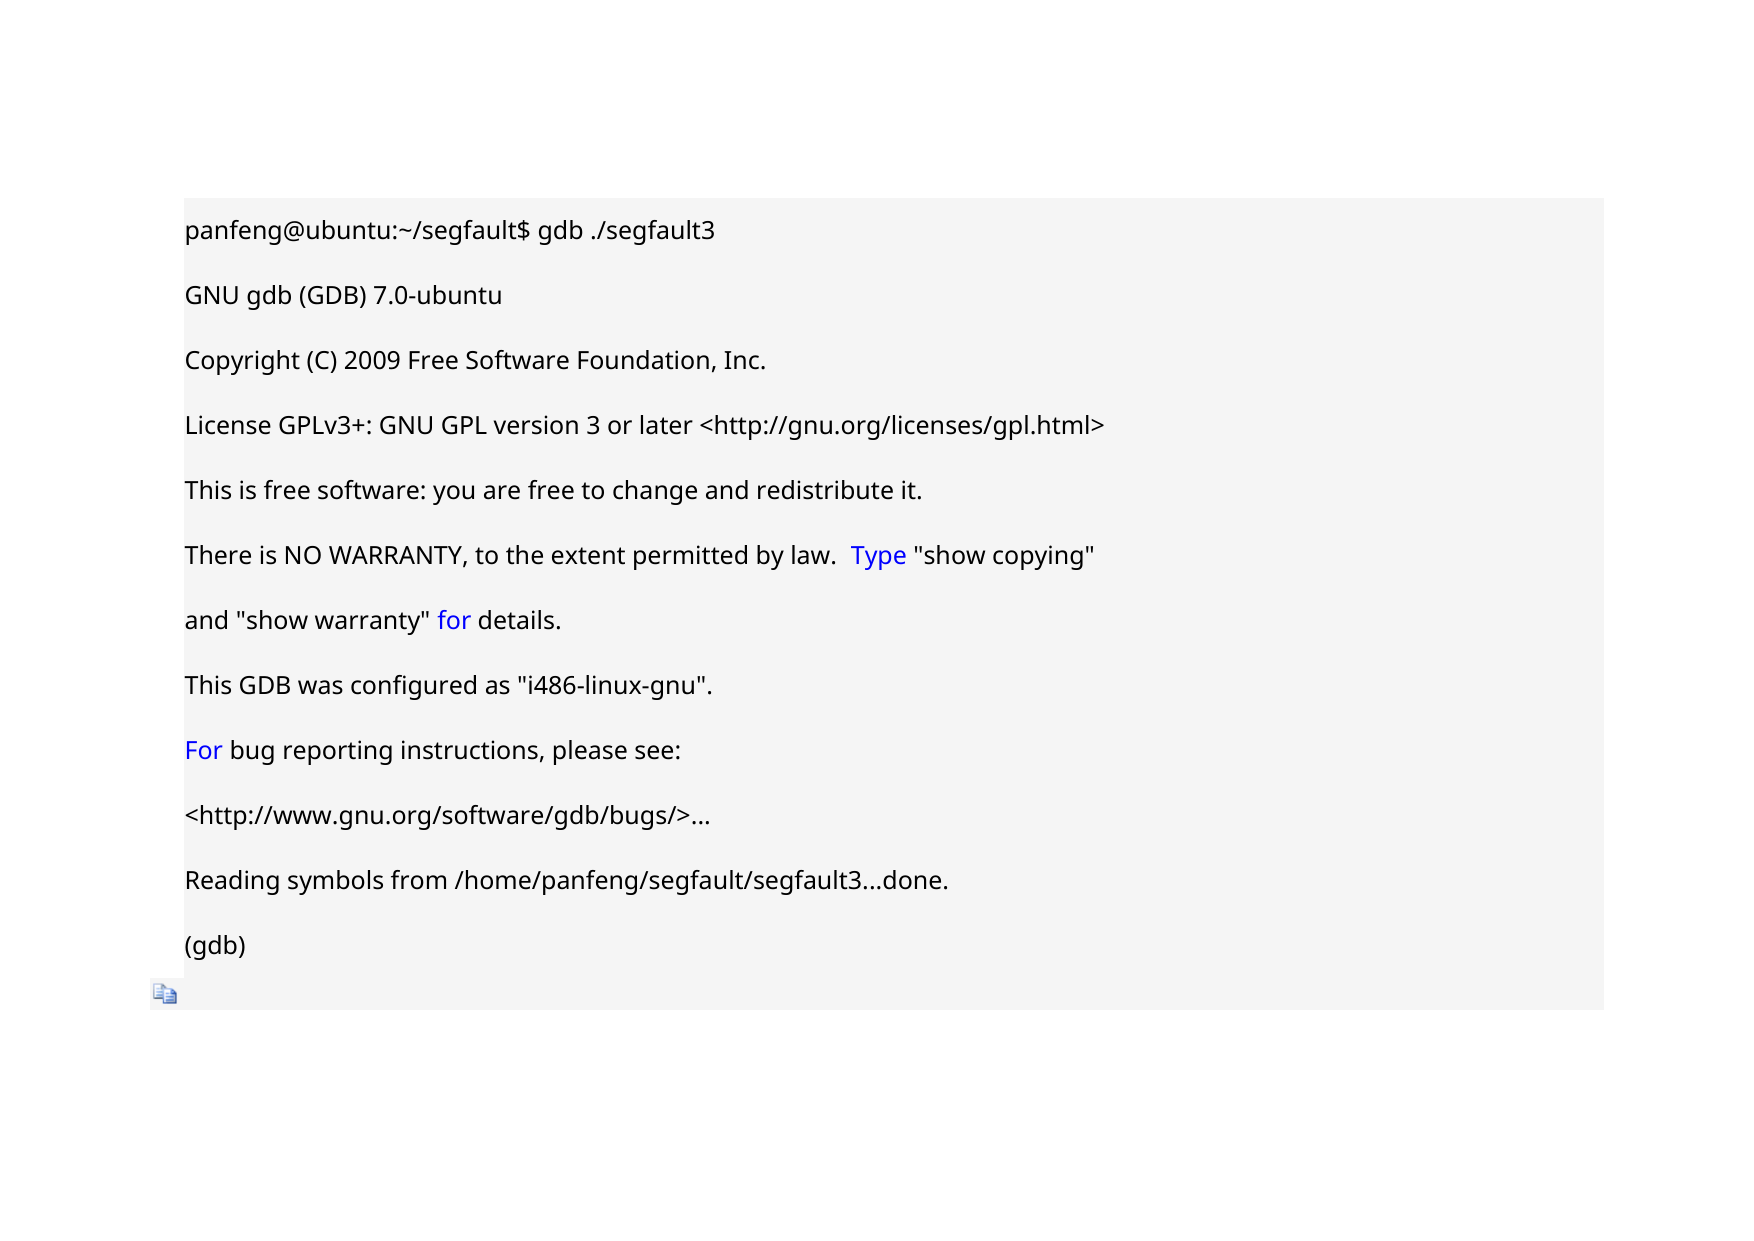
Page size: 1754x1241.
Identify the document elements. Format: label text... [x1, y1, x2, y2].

picture [150, 977, 182, 1009]
text panfeng@ubuntu:~/segfault$ gdb ./segfault3 GNU gdb (GDB) 7.0-ubuntu Copyright (C) 2009 Free Software Foundation, Inc. License GPLv3+: GNU GPL version 3 or later <http://gnu.org/licenses/gpl.html> This is free software: you are free to change and redistribute it. There is NO WARRANTY, to the extent permitted by law. Type "show copying" and "show warranty" for details. This GDB was configured as "i486-linux-gnu". For bug reporting instructions, please see: <http://www.gnu.org/software/gdb/bugs/>... Reading symbols from /home/panfeng/segfault/segfault3...done. (gdb) [184, 198, 1604, 978]
